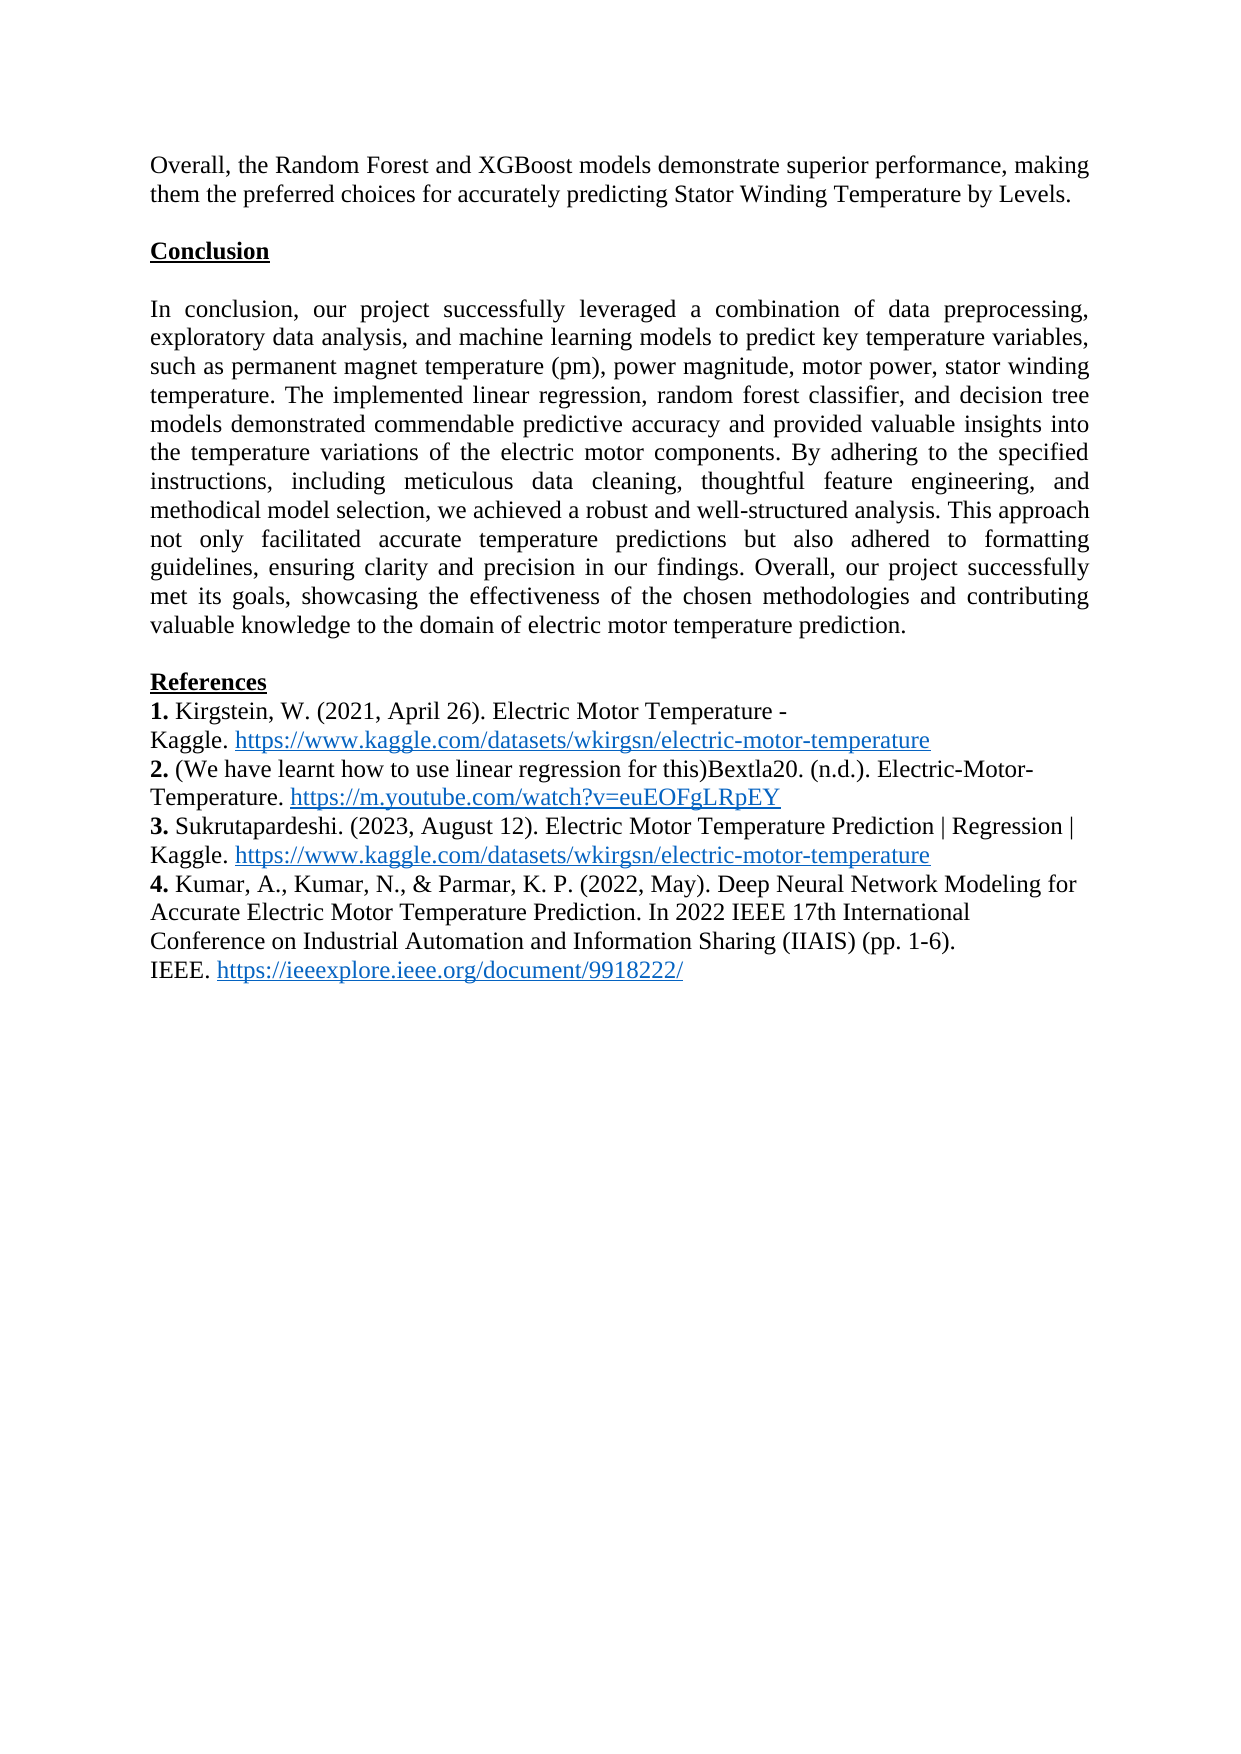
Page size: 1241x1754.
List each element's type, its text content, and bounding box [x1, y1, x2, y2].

text In conclusion, our project successfully leveraged a combination of data preprocessing, exploratory data analysis, and machine learning models to predict key temperature variables, such as permanent magnet temperature (pm), power magnitude, motor power, stator winding temperature. The implemented linear regression, random forest classifier, and decision tree models demonstrated commendable predictive accuracy and provided valuable insights into the temperature variations of the electric motor components. By adhering to the specified instructions, including meticulous data cleaning, thoughtful feature engineering, and methodical model selection, we achieved a robust and well-structured analysis. This approach not only facilitated accurate temperature predictions but also adhered to formatting guidelines, ensuring clarity and precision in our findings. Overall, our project successfully met its goals, showcasing the effectiveness of the chosen methodologies and contributing valuable knowledge to the domain of electric motor temperature prediction. [150, 294, 1090, 639]
text 3. Sukrutapardeshi. (2023, August 12). Electric Motor Temperature Prediction | Regression | Kaggle. https://www.kaggle.com/datasets/wkirgsn/electric-motor-temperature [150, 811, 1090, 869]
text 2. (We have learnt how to use linear regression for this)Bextla20. (n.d.). Electric-Motor-Temperature. https://m.youtube.com/watch?v=euEOFgLRpEY [150, 754, 1090, 811]
text References [150, 667, 1090, 696]
text 1. Kirgstein, W. (2021, April 26). Electric Motor Temperature - Kaggle. https://www.kaggle.com/datasets/wkirgsn/electric-motor-temperature [150, 696, 1090, 754]
text Overall, the Random Forest and XGBoost models demonstrate superior performance, making them the preferred choices for accurately predicting Stator Winding Temperature by Levels. [150, 150, 1090, 207]
text Conclusion [150, 236, 1090, 265]
text 4. Kumar, A., Kumar, N., & Parmar, K. P. (2022, May). Deep Neural Network Modeling for Accurate Electric Motor Temperature Prediction. In 2022 IEEE 17th International Conference on Industrial Automation and Information Sharing (IIAIS) (pp. 1-6). IEEE. https://ieeexplore.ieee.org/document/9918222/ [150, 869, 1090, 984]
